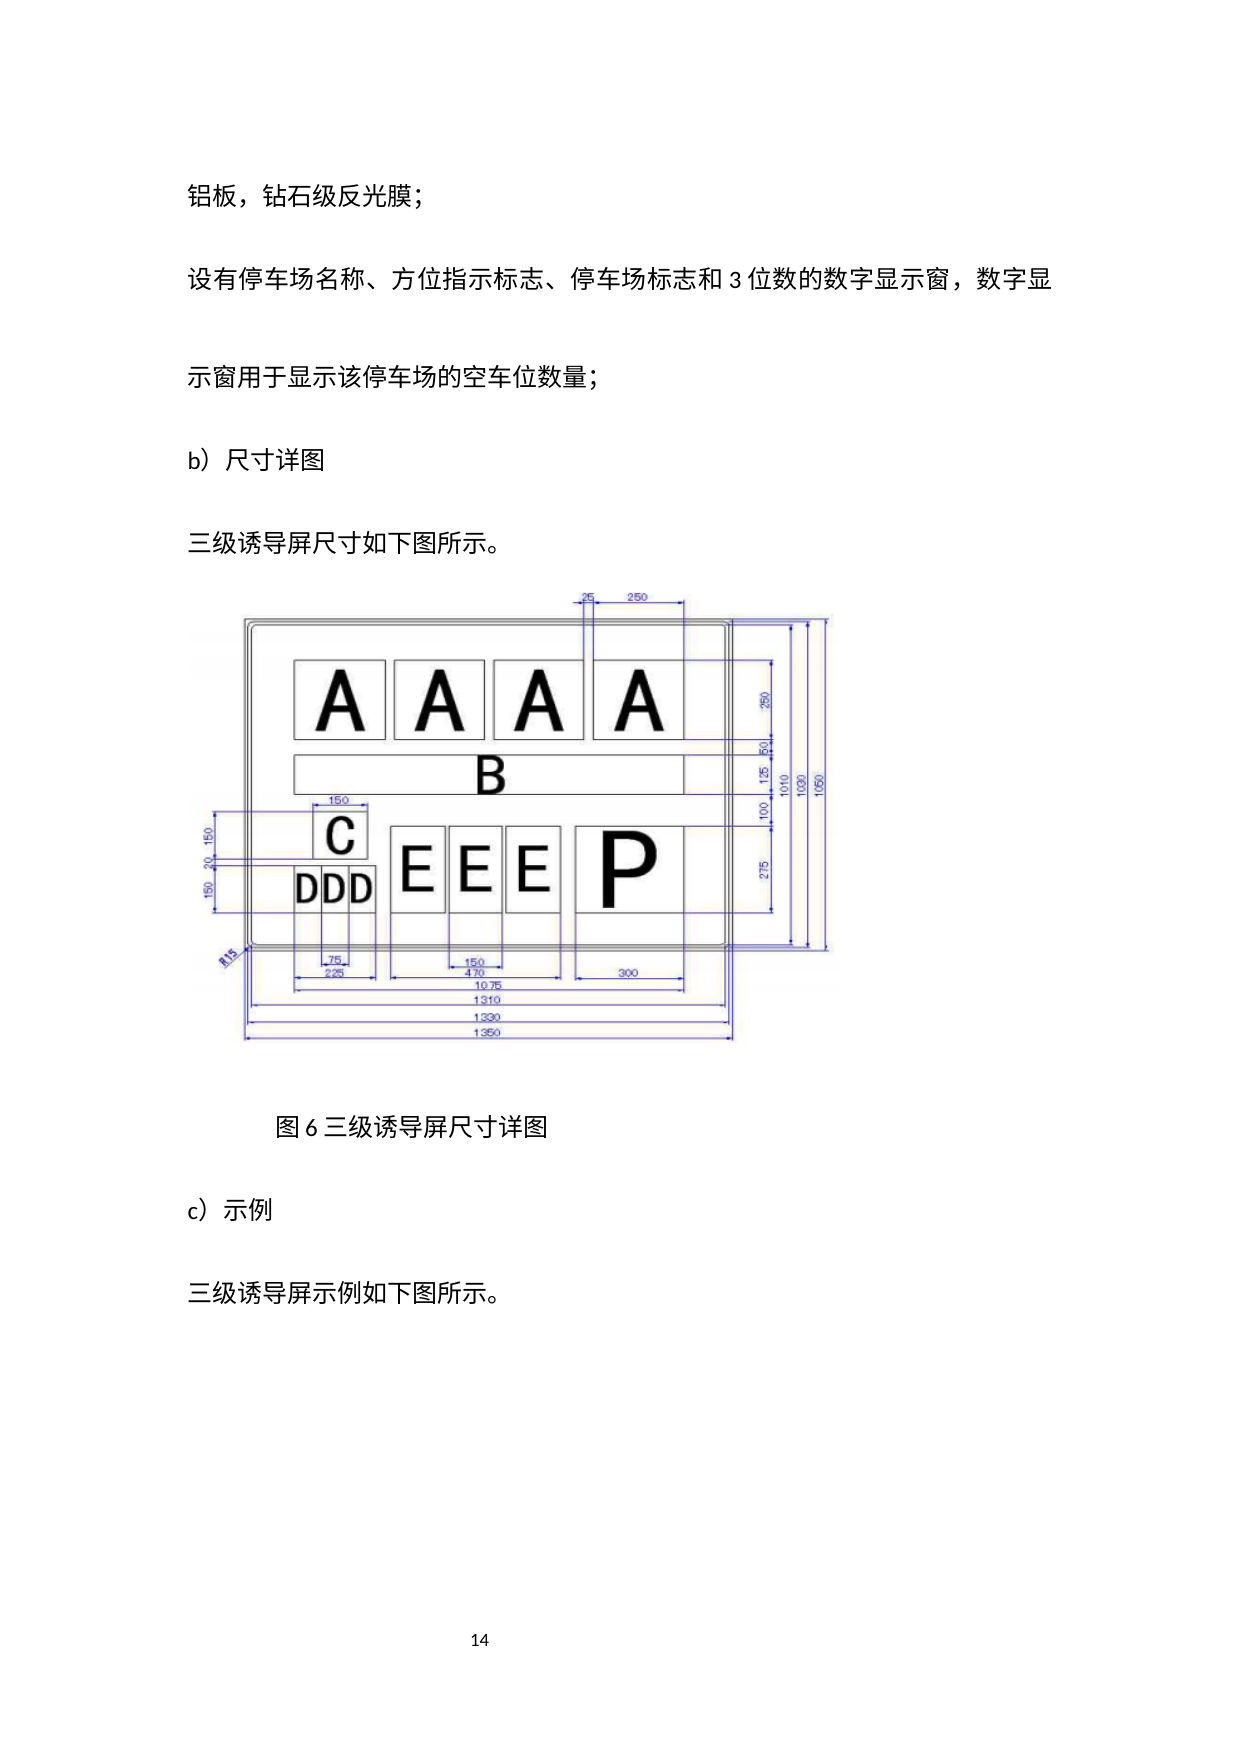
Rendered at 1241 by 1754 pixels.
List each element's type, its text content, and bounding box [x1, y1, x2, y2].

text c）示例 [187, 1176, 1053, 1241]
text 设有停车场名称、方位指示标志、停车场标志和3位数的数字显示窗，数字显示窗用于显示该停车场的空车位数量； [187, 245, 1053, 408]
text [187, 162, 1053, 227]
text 三级诱导屏示例如下图所示。 [187, 1259, 1053, 1324]
text 三级诱导屏尺寸如下图所示。 [187, 509, 1053, 574]
picture [187, 592, 840, 1055]
text 图6 三级诱导屏尺寸详图 [231, 1093, 1053, 1158]
text b）尺寸详图 [187, 426, 1053, 491]
